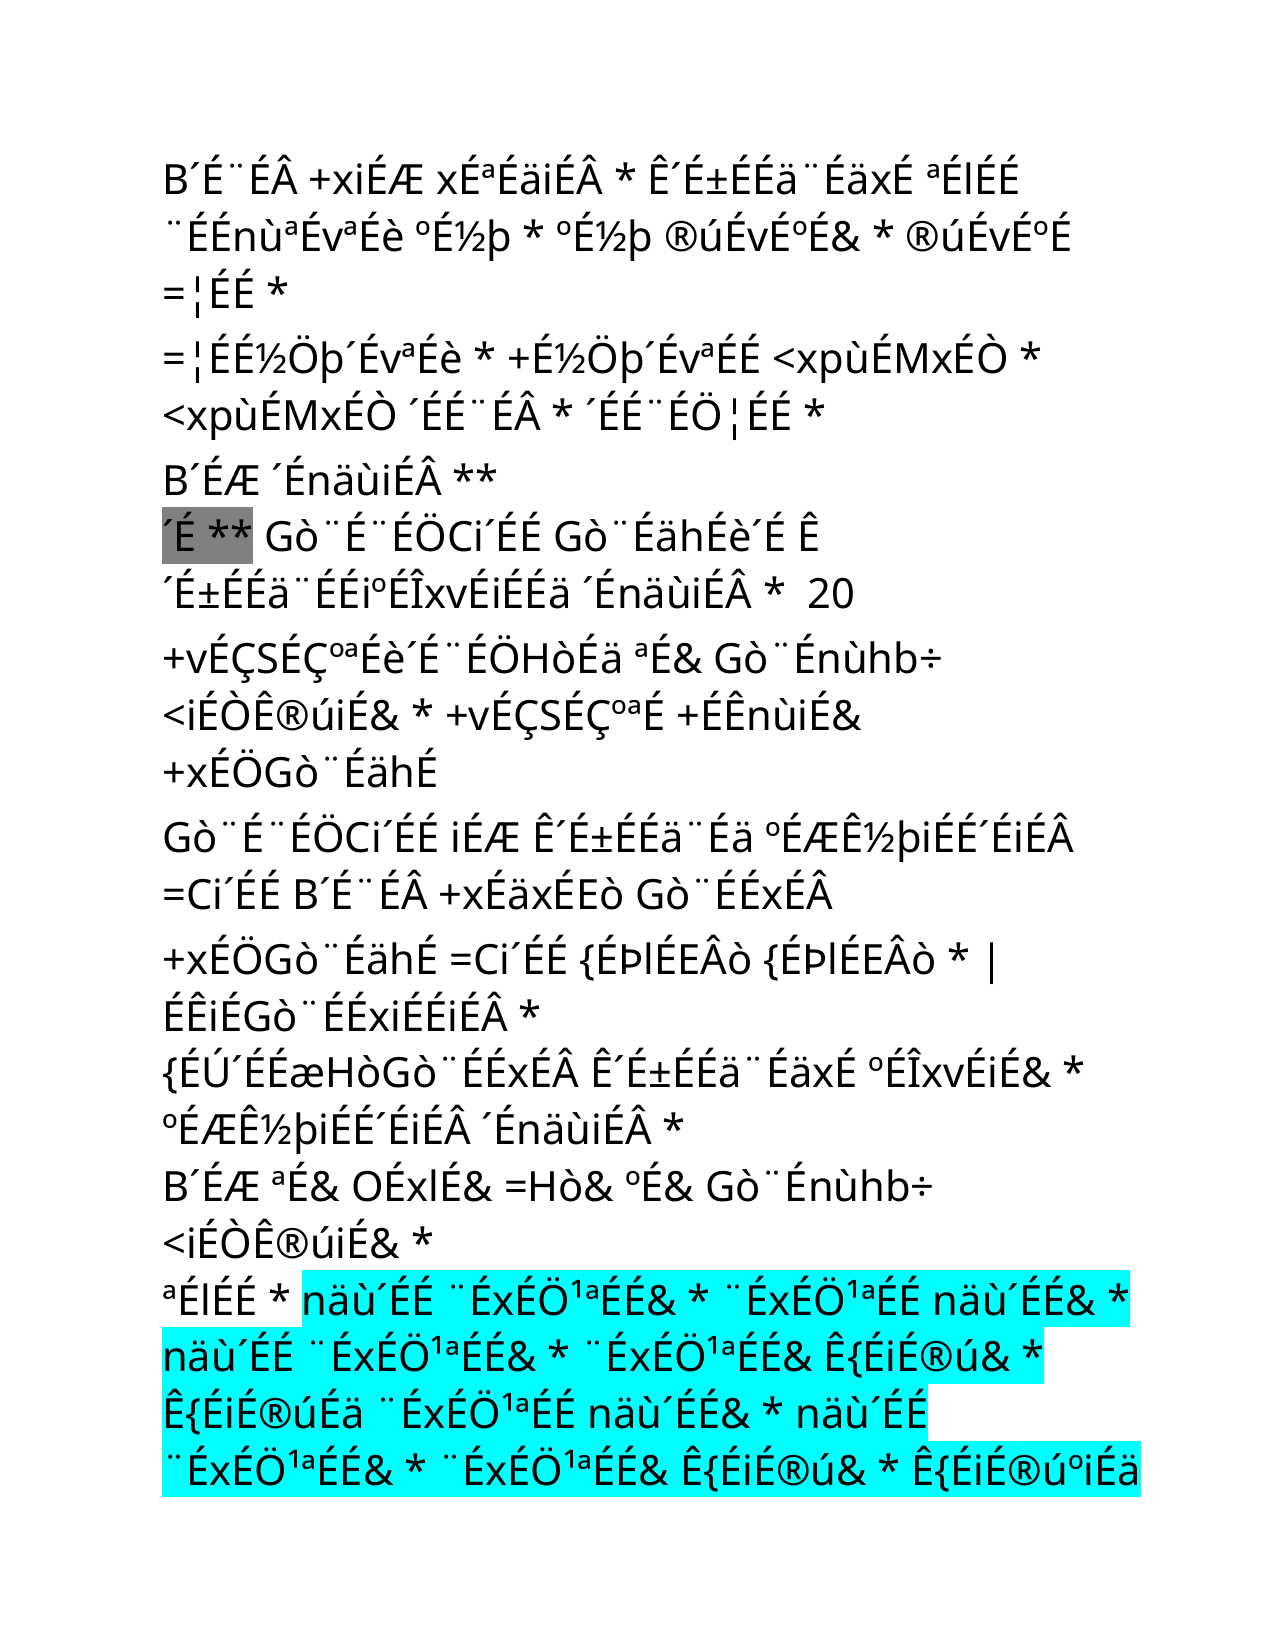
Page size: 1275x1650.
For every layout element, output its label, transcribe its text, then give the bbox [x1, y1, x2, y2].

text =¦ÉÉ½Öþ´ÉvªÉè * +É½Öþ´ÉvªÉÉ <xpùÉMxÉÒ * <xpùÉMxÉÒ ´ÉÉ¨ÉÂ * ´ÉÉ¨ÉÖ¦ÉÉ * [162, 329, 1111, 442]
text B´É¨ÉÂ +xiÉÆ xÉªÉäiÉÂ * Ê´É±ÉÉä¨ÉäxÉ ªÉlÉÉ ¨ÉÉnùªÉvªÉè ºÉ½þ * ºÉ½þ ®úÉvÉºÉ& * ®úÉvÉºÉ =¦ÉÉ * [162, 150, 1111, 320]
text Gò¨É¨ÉÖCi´ÉÉ iÉÆ Ê´É±ÉÉä¨Éä ºÉÆÊ½þiÉÉ´ÉiÉÂ =Ci´ÉÉ B´É¨ÉÂ +xÉäxÉEò Gò¨ÉÉxÉÂ [162, 808, 1111, 921]
text B´ÉÆ ´ÉnäùiÉÂ ** ´É ** Gò¨É¨ÉÖCi´ÉÉ Gò¨ÉähÉè´É Ê´É±ÉÉä¨ÉÉiºÉÎxvÉiÉÉä ´ÉnäùiÉÂ * 20 [162, 451, 1111, 621]
text +vÉÇSÉÇºªÉè´É¨ÉÖHòÉä ªÉ& Gò¨Énùhb÷ <iÉÒÊ®úiÉ& * +vÉÇSÉÇºªÉ +ÉÊnùiÉ& +xÉÖGò¨ÉähÉ [162, 629, 1111, 799]
